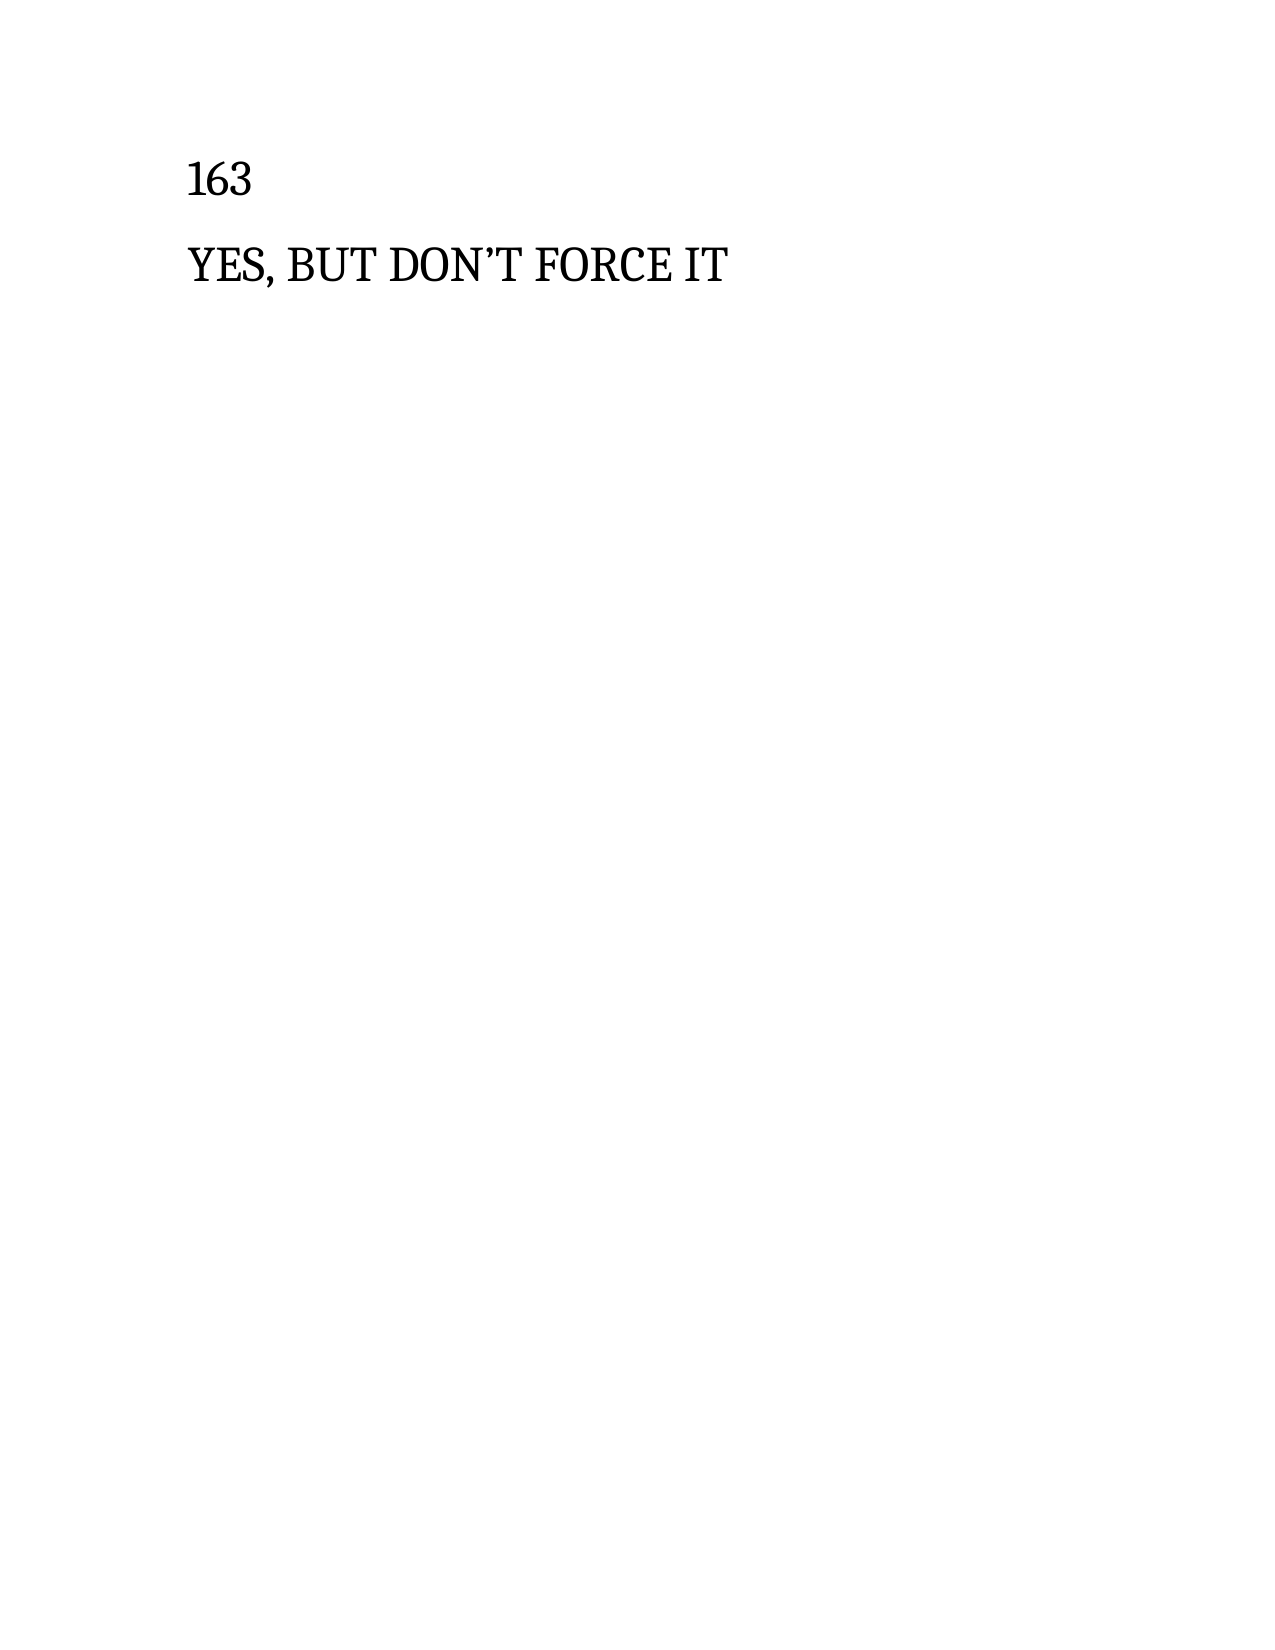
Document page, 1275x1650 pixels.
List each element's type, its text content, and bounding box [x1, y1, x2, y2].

text YES, BUT DON’T FORCE IT [187, 237, 1087, 294]
text 163 [187, 150, 1087, 207]
